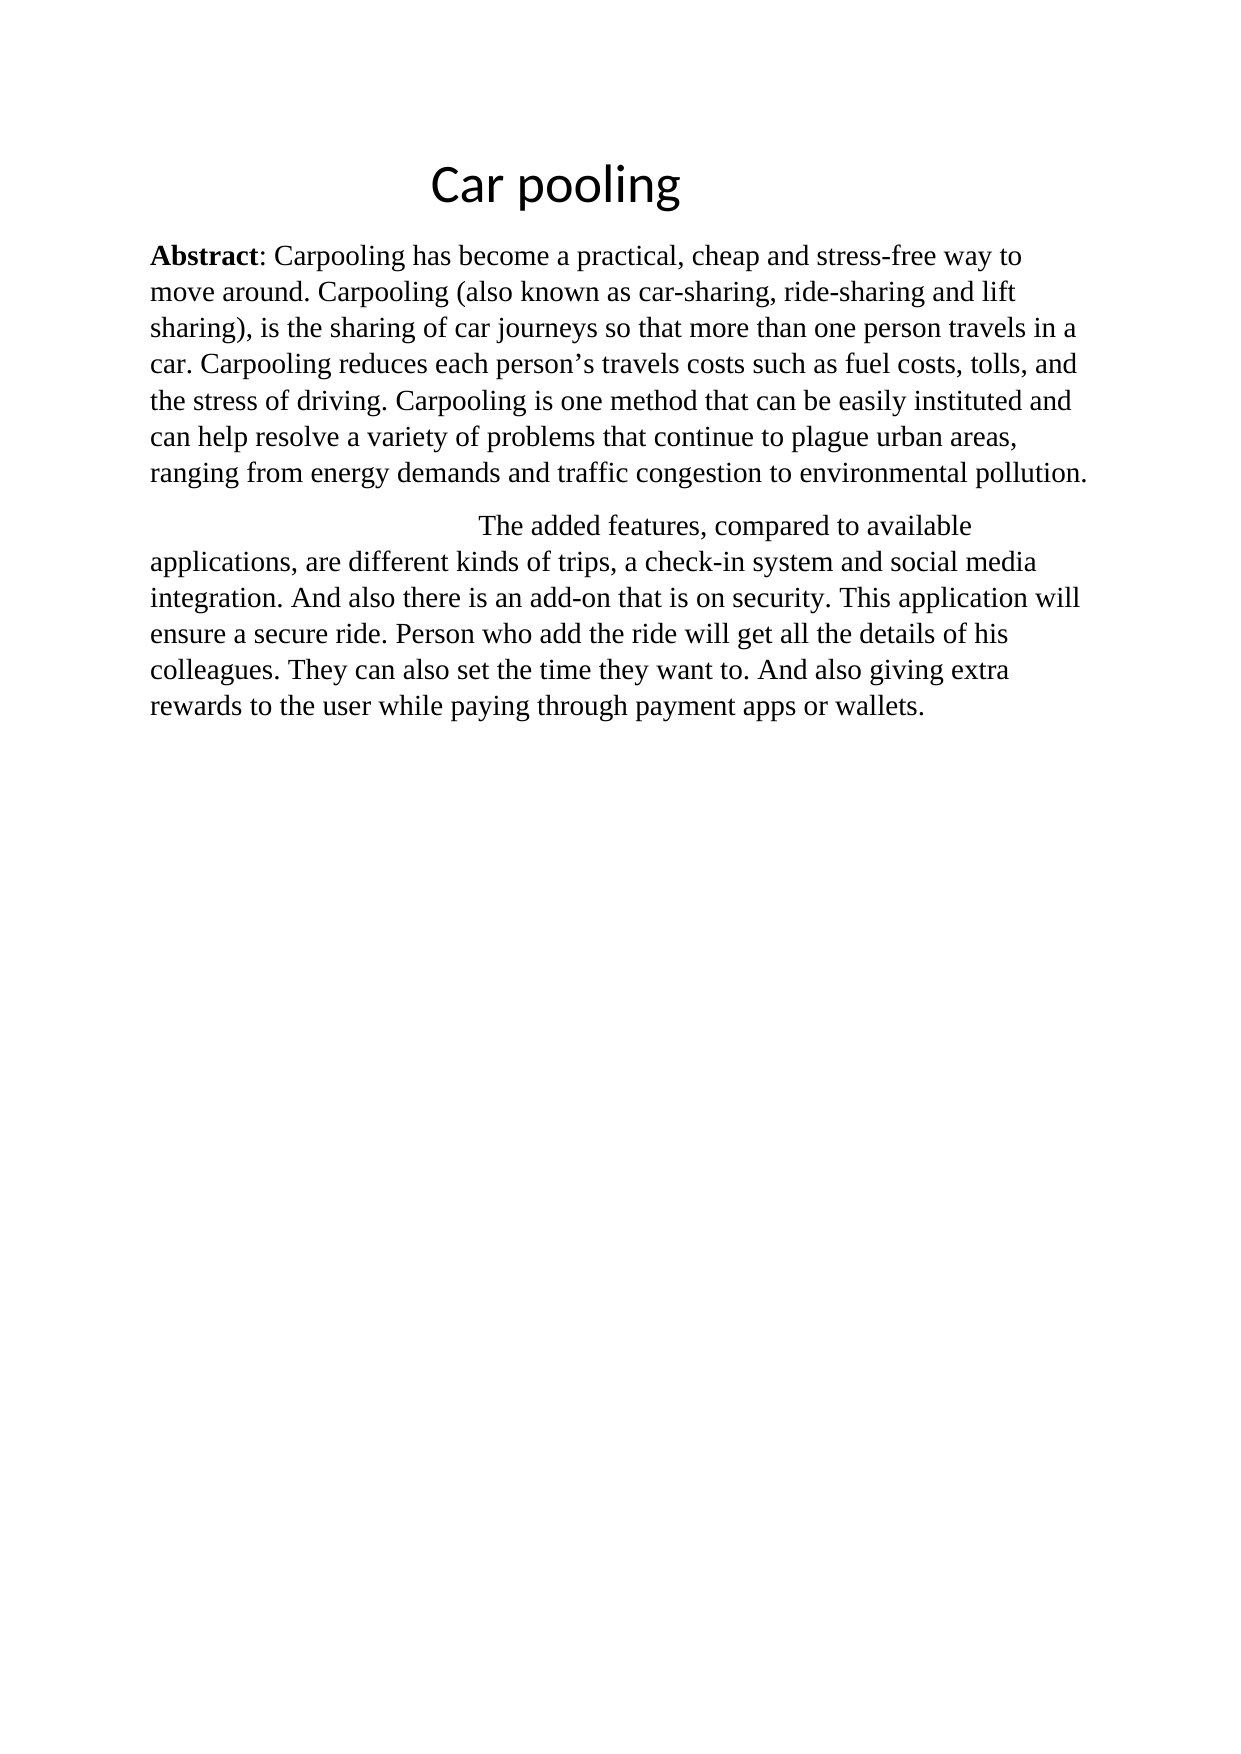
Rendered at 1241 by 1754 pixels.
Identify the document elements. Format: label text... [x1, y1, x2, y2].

text Car pooling [150, 150, 1090, 216]
text Abstract: Carpooling has become a practical, cheap and stress-free way to move around. Carpooling (also known as car-sharing, ride-sharing and lift sharing), is the sharing of car journeys so that more than one person travels in a car. Carpooling reduces each person’s travels costs such as fuel costs, tolls, and the stress of driving. Carpooling is one method that can be easily instituted and can help resolve a variety of problems that continue to plague urban areas, ranging from energy demands and traffic congestion to environmental pollution. [150, 238, 1090, 488]
text The added features, compared to available applications, are different kinds of trips, a check-in system and social media integration. And also there is an add-on that is on security. This application will ensure a secure ride. Person who add the ride will get all the details of his colleagues. They can also set the time they want to. And also giving extra rewards to the user while paying through payment apps or wallets. [150, 508, 1090, 722]
